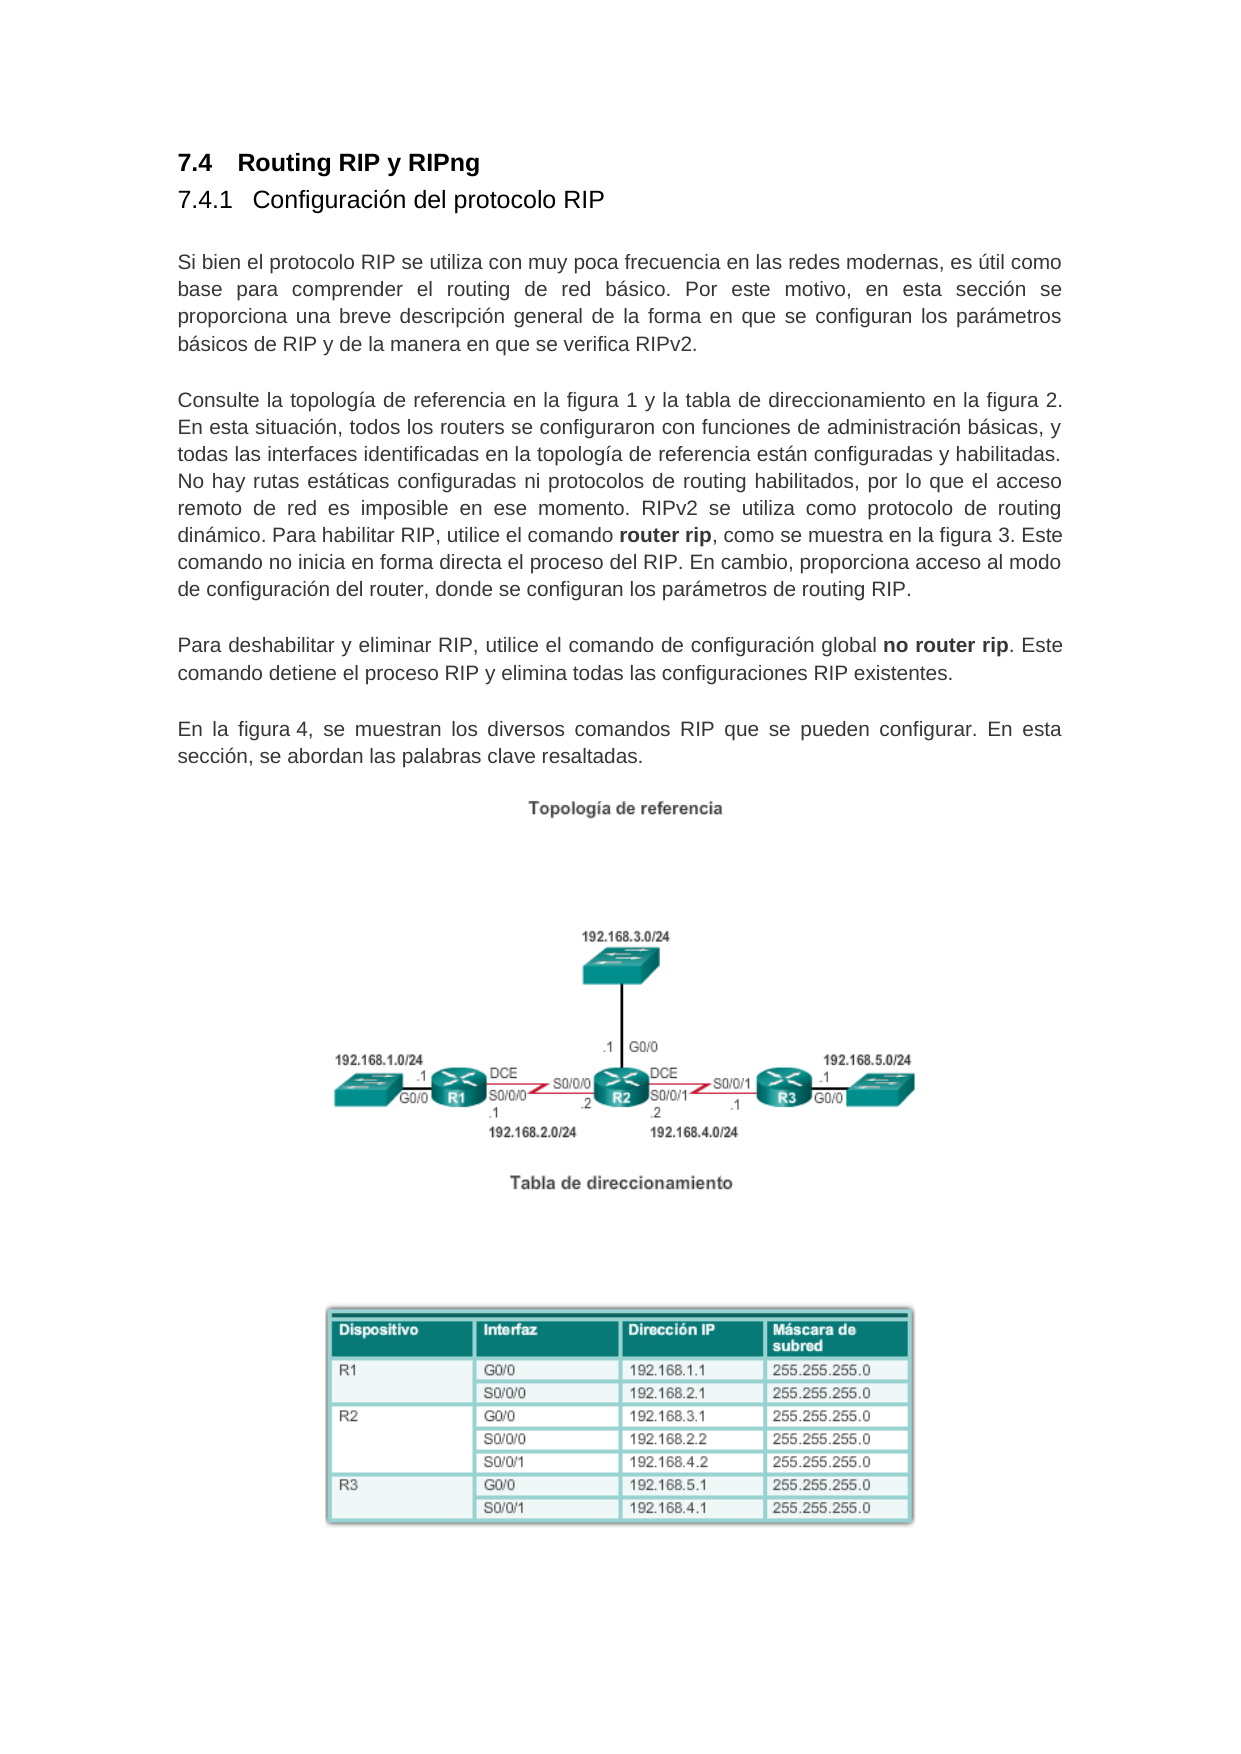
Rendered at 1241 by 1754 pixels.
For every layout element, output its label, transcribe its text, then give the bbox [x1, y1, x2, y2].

subtitle Routing RIP y RIPng [177, 148, 1063, 176]
text Si bien el protocolo RIP se utiliza con muy poca frecuencia en las redes modernas, es útil como base para comprender el routing de red básico. Por este motivo, en esta sección se proporciona una breve descripción general de la forma en que se configuran los parámetros básicos de RIP y de la manera en que se verifica RIPv2. [177, 247, 1063, 355]
text En la figura 4, se muestran los diversos comandos RIP que se pueden configurar. En esta sección, se abordan las palabras clave resaltadas. [177, 714, 1063, 768]
subtitle Configuración del protocolo RIP [177, 185, 1063, 213]
text Consulte la topología de referencia en la figura 1 y la tabla de direccionamiento en la figura 2. En esta situación, todos los routers se configuraron con funciones de administración básicas, y todas las interfaces identificadas en la topología de referencia están configuradas y habilitadas. No hay rutas estáticas configuradas ni protocolos de routing habilitados, por lo que el acceso remoto de red es imposible en ese momento. RIPv2 se utiliza como protocolo de routing dinámico. Para habilitar RIP, utilice el comando router rip, como se muestra en la figura 3. Este comando no inicia en forma directa el proceso del RIP. En cambio, proporciona acceso al modo de configuración del router, donde se configuran los parámetros de routing RIP. [177, 384, 1063, 601]
picture [325, 1169, 916, 1528]
text Para deshabilitar y eliminar RIP, utilice el comando de configuración global no router rip. Este comando detiene el proceso RIP y elimina todas las configuraciones RIP existentes. [177, 630, 1063, 684]
picture [325, 797, 916, 1140]
